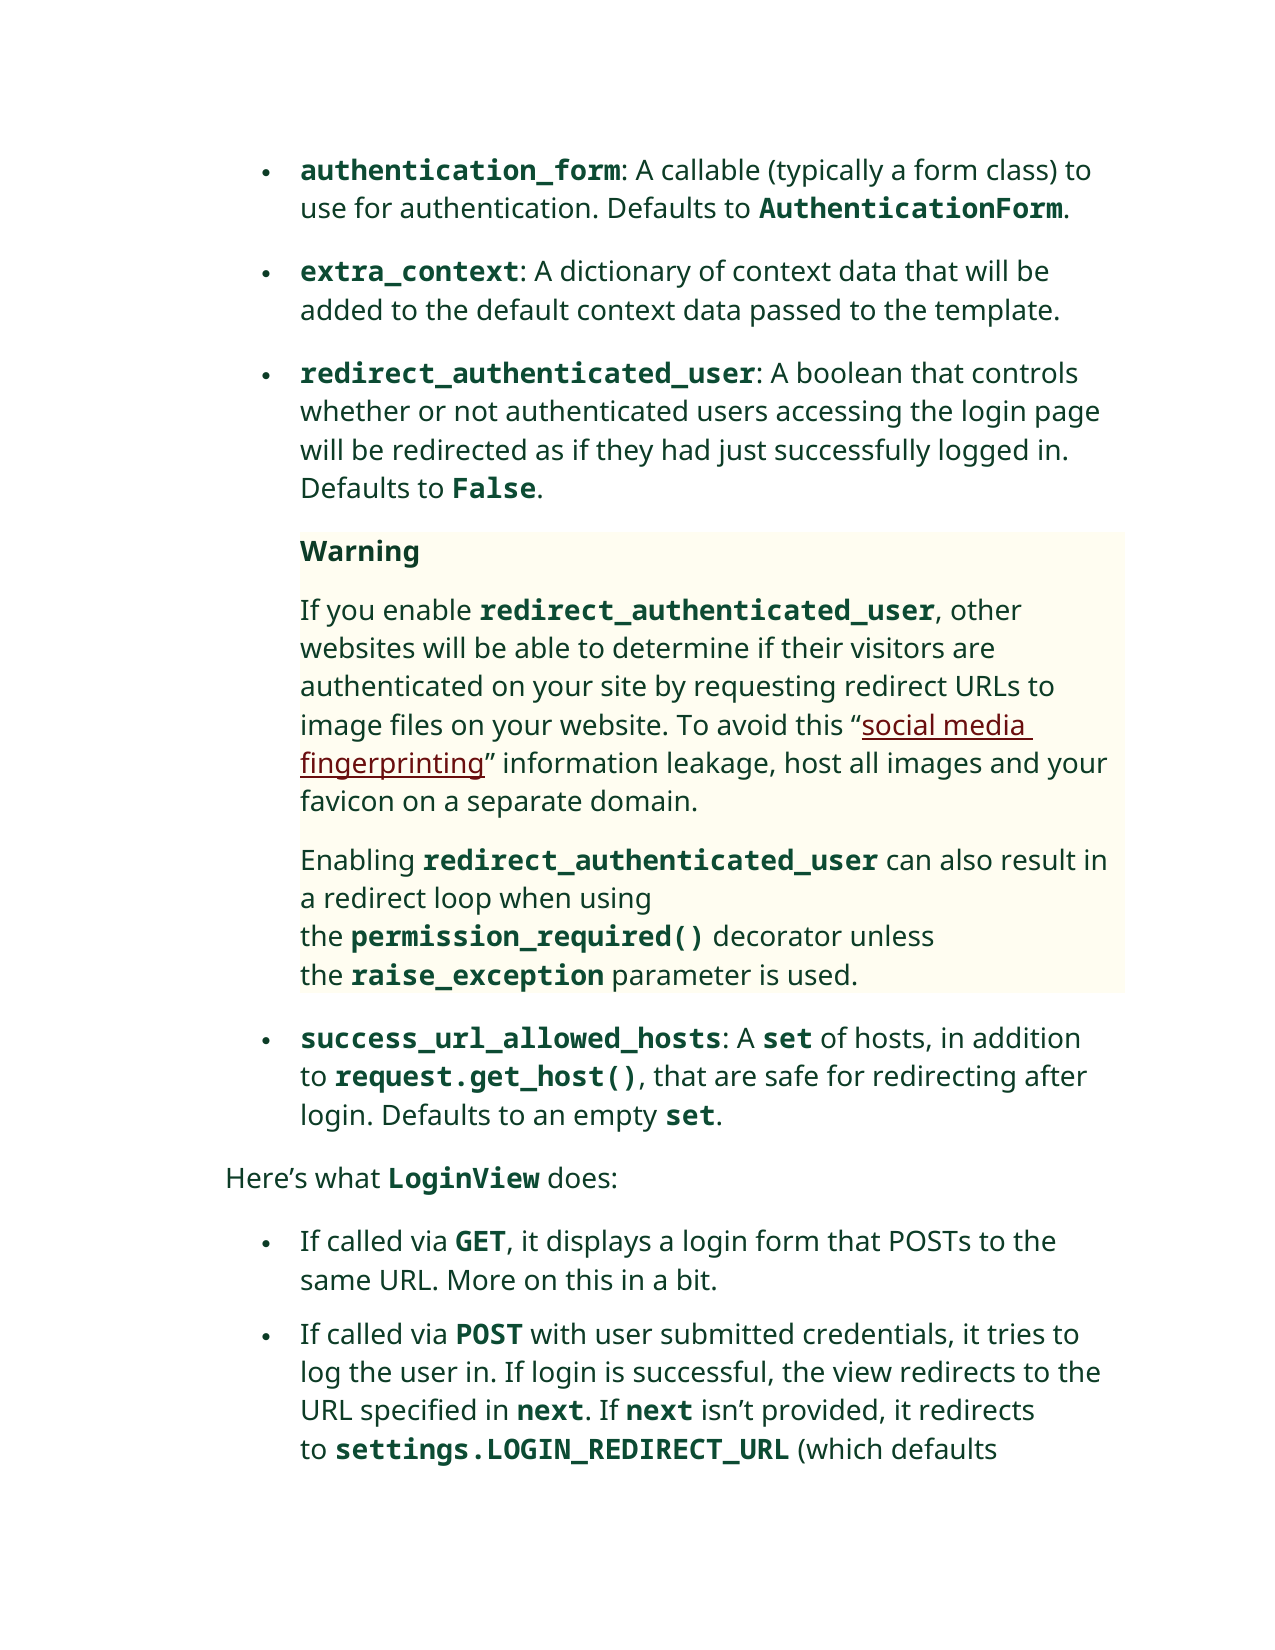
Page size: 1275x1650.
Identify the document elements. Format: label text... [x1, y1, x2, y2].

text If you enable redirect_authenticated_user, other websites will be able to determine if their visitors are authenticated on your site by requesting redirect URLs to image files on your website. To avoid this “social media fingerprinting” information leakage, host all images and your favicon on a separate domain. [300, 590, 1125, 820]
list If called via GET, it displays a login form that POSTs to the same URL. More on this in a bit. [262, 1222, 1125, 1298]
list extra_context: A dictionary of context data that will be added to the default context data passed to the template. [262, 252, 1125, 328]
text Enabling redirect_authenticated_user can also result in a redirect loop when using the permission_required() decorator unless the raise_exception parameter is used. [300, 840, 1125, 993]
list success_url_allowed_hosts: A set of hosts, in addition to request.get_host(), that are safe for redirecting after login. Defaults to an empty set. [262, 1018, 1125, 1133]
text Warning [300, 532, 1125, 570]
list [262, 1314, 1125, 1467]
list authentication_form: A callable (typically a form class) to use for authentication. Defaults to AuthenticationForm. [262, 150, 1125, 227]
text Here’s what LoginView does: [225, 1158, 1125, 1197]
list redirect_authenticated_user: A boolean that controls whether or not authenticated users accessing the login page will be redirected as if they had just successfully logged in. Defaults to False. [262, 353, 1125, 507]
